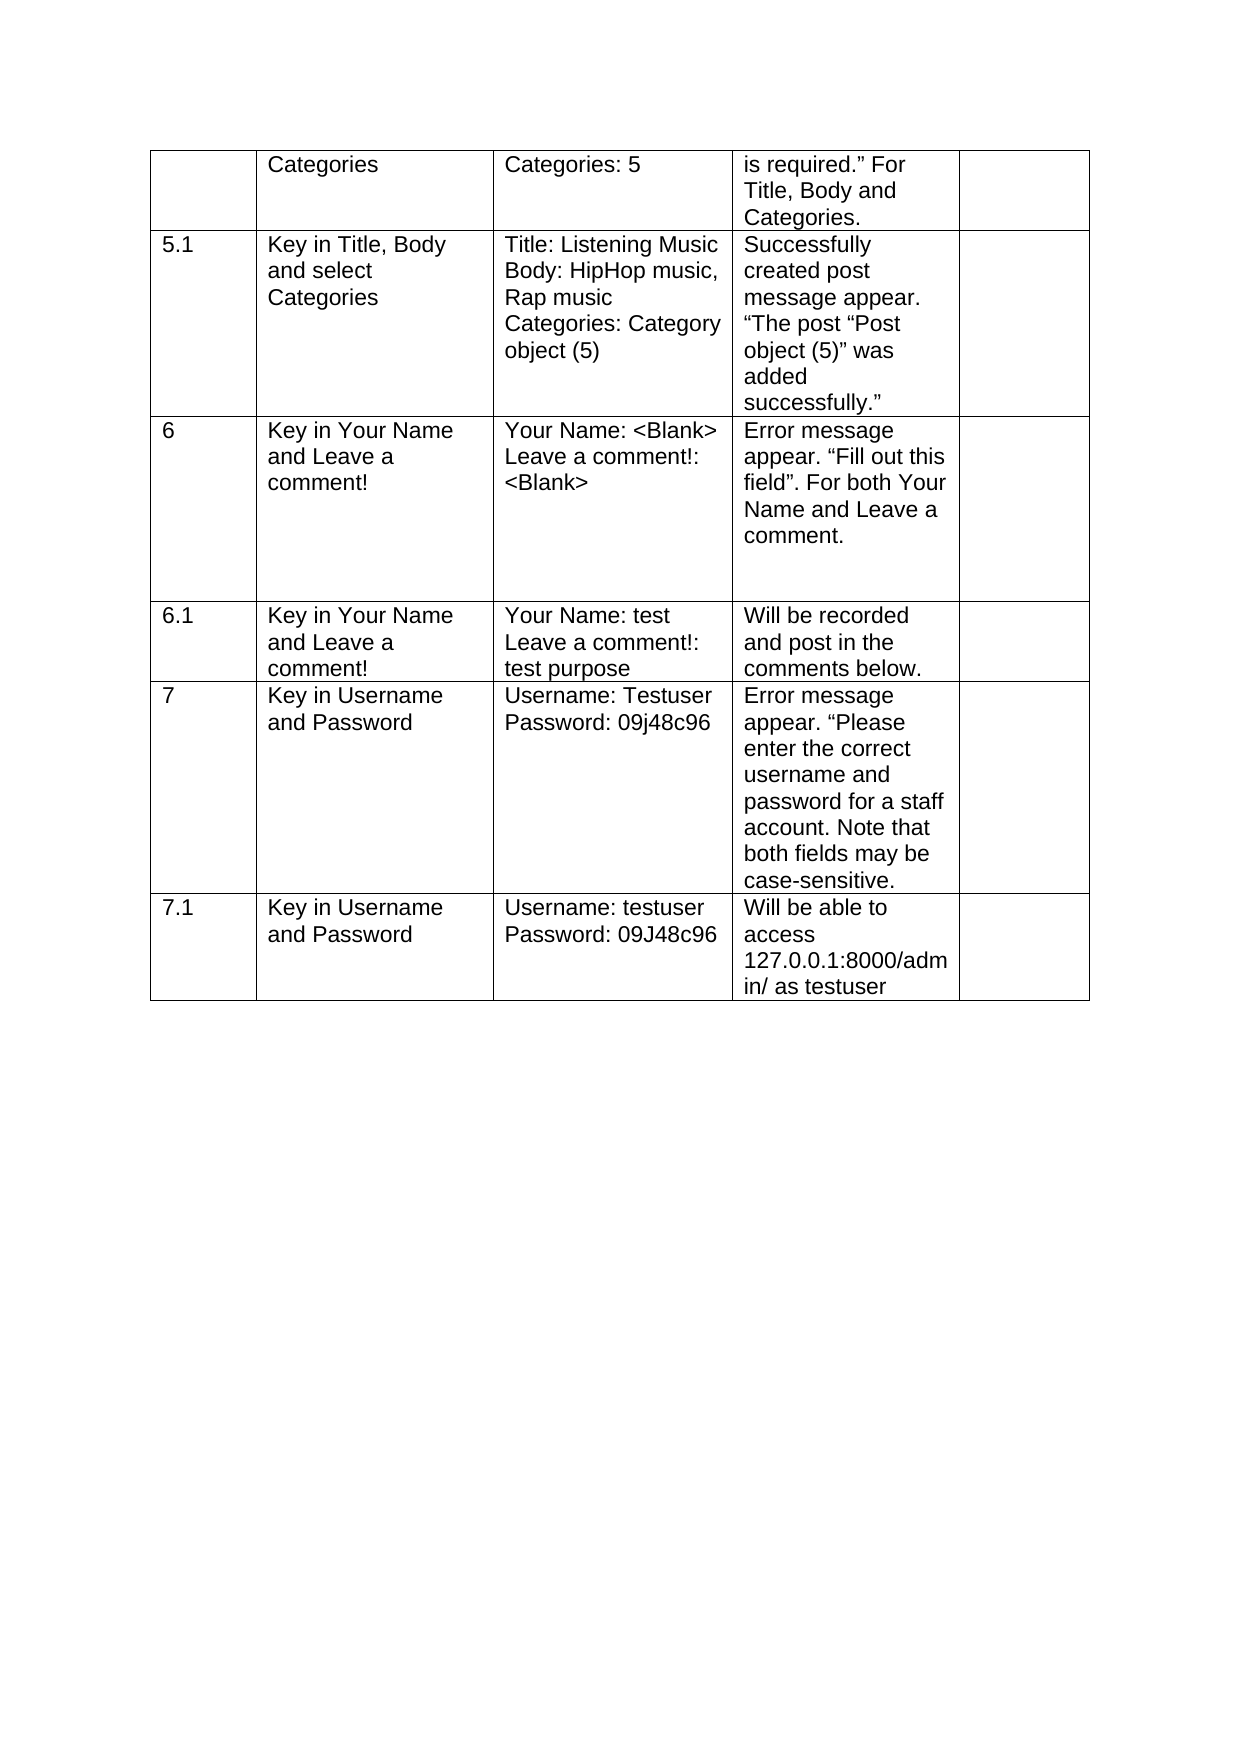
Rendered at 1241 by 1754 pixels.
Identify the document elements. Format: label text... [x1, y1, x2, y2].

table_cell [960, 417, 1089, 601]
table_cell [960, 602, 1089, 681]
table_cell Key in Your Name and Leave a comment! [257, 417, 493, 601]
table_cell Key in Title, Body and select Categories [257, 231, 493, 416]
table_cell Key in Username and Password [257, 894, 493, 999]
table_cell Successfully created post message appear. “The post “Post object (5)” was added successfully.” [733, 231, 959, 416]
table_cell [960, 894, 1089, 999]
table_cell Your Name: <Blank> Leave a comment!: <Blank> [494, 417, 732, 601]
table_cell Title: Listening Music Body: HipHop music, Rap music Categories: Category object (5) [494, 231, 732, 416]
table_cell Username: Testuser Password: 09j48c96 [494, 682, 732, 893]
table_cell 6 [151, 417, 256, 601]
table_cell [733, 151, 959, 230]
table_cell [494, 151, 732, 230]
table_cell Error message appear. “Fill out this field”. For both Your Name and Leave a comment. [733, 417, 959, 601]
table_cell Username: testuser Password: 09J48c96 [494, 894, 732, 999]
table_cell Key in Your Name and Leave a comment! [257, 602, 493, 681]
table_cell [960, 682, 1089, 893]
table_cell [960, 231, 1089, 416]
table_cell 7.1 [151, 894, 256, 999]
table_cell 6.1 [151, 602, 256, 681]
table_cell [257, 151, 493, 230]
table_cell Will be recorded and post in the comments below. [733, 602, 959, 681]
table_cell [960, 151, 1089, 230]
table_cell Error message appear. “Please enter the correct username and password for a staff account. Note that both fields may be case-sensitive. [733, 682, 959, 893]
table_cell 5.1 [151, 231, 256, 416]
table_cell 7 [151, 682, 256, 893]
table_cell Will be able to access 127.0.0.1:8000/admin/ as testuser [733, 894, 959, 999]
table_cell 5 [151, 151, 256, 230]
table_cell Your Name: test Leave a comment!: test purpose [494, 602, 732, 681]
table_cell Key in Username and Password [257, 682, 493, 893]
